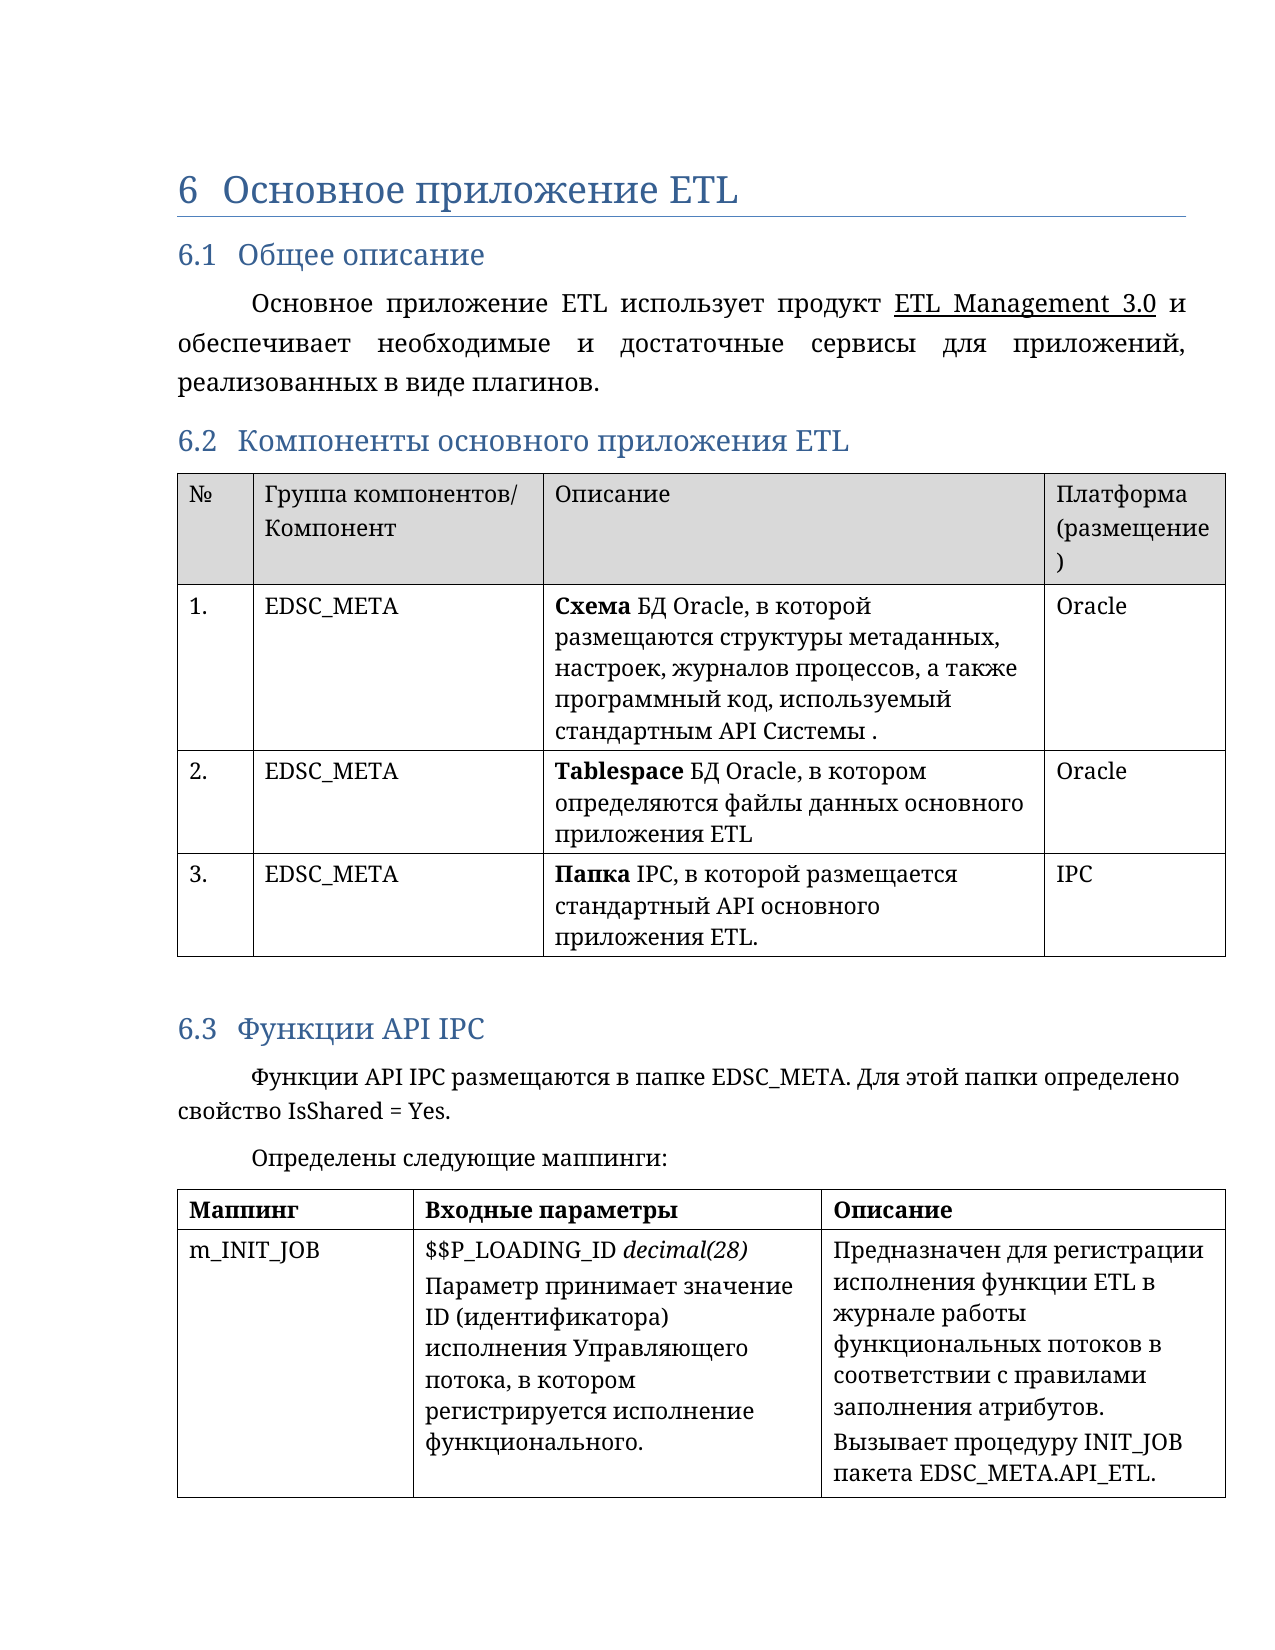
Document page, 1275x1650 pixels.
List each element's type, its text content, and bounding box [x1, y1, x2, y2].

table_cell IPC [1045, 854, 1225, 956]
table_cell EDSC_META [254, 585, 543, 750]
subtitle Функции API IPC [177, 1008, 1186, 1048]
table_cell Предназначен для регистрации исполнения функции ETL в журнале работы функциональных потоков в соответствии с правилами заполнения атрибутов. Вызывает процедуру INIT_JOB пакета EDSC_META.API_ETL. [822, 1230, 1225, 1497]
table_cell EDSC_META [254, 854, 543, 956]
subtitle Основное приложение ETL [177, 163, 1186, 216]
table_header Входные параметры [414, 1190, 821, 1229]
subtitle Общее описание [177, 234, 1186, 273]
table_cell Папка IPC, в которой размещается стандартный API основного приложения ETL. [544, 854, 1044, 956]
table_cell $$P_LOADING_ID decimal(28) Параметр принимает значение ID (идентификатора) исполнения Управляющего потока, в котором регистрируется исполнение функционального. [414, 1230, 821, 1497]
subtitle Компоненты основного приложения ETL [177, 420, 1186, 460]
table_cell Схема БД Oracle, в которой размещаются структуры метаданных, настроек, журналов процессов, а также программный код, используемый стандартным API Системы . [544, 585, 1044, 750]
text Функции API IPC размещаются в папке EDSC_МЕТА. Для этой папки определено свойство IsShared = Yes. [177, 1061, 1186, 1126]
table_header Платформа (размещение) [1045, 474, 1225, 584]
table_cell Tablespace БД Oracle, в котором определяются файлы данных основного приложения ETL [544, 751, 1044, 853]
table_header Описание [544, 474, 1044, 584]
table_cell Oracle [1045, 751, 1225, 853]
table_cell [178, 751, 253, 853]
table_cell Oracle [1045, 585, 1225, 750]
text Определены следующие маппинги: [177, 1142, 1186, 1173]
table_cell [178, 585, 253, 750]
table_cell m_INIT_JOB [178, 1230, 413, 1497]
table_header Группа компонентов/ Компонент [254, 474, 543, 584]
text Основное приложение ETL использует продукт ETL Management 3.0 и обеспечивает необходимые и достаточные сервисы для приложений, реализованных в виде плагинов. [177, 286, 1186, 398]
table_cell [178, 854, 253, 956]
table_header Маппинг [178, 1190, 413, 1229]
table_cell EDSC_META [254, 751, 543, 853]
table_header № [178, 474, 253, 584]
table_header Описание [822, 1190, 1225, 1229]
